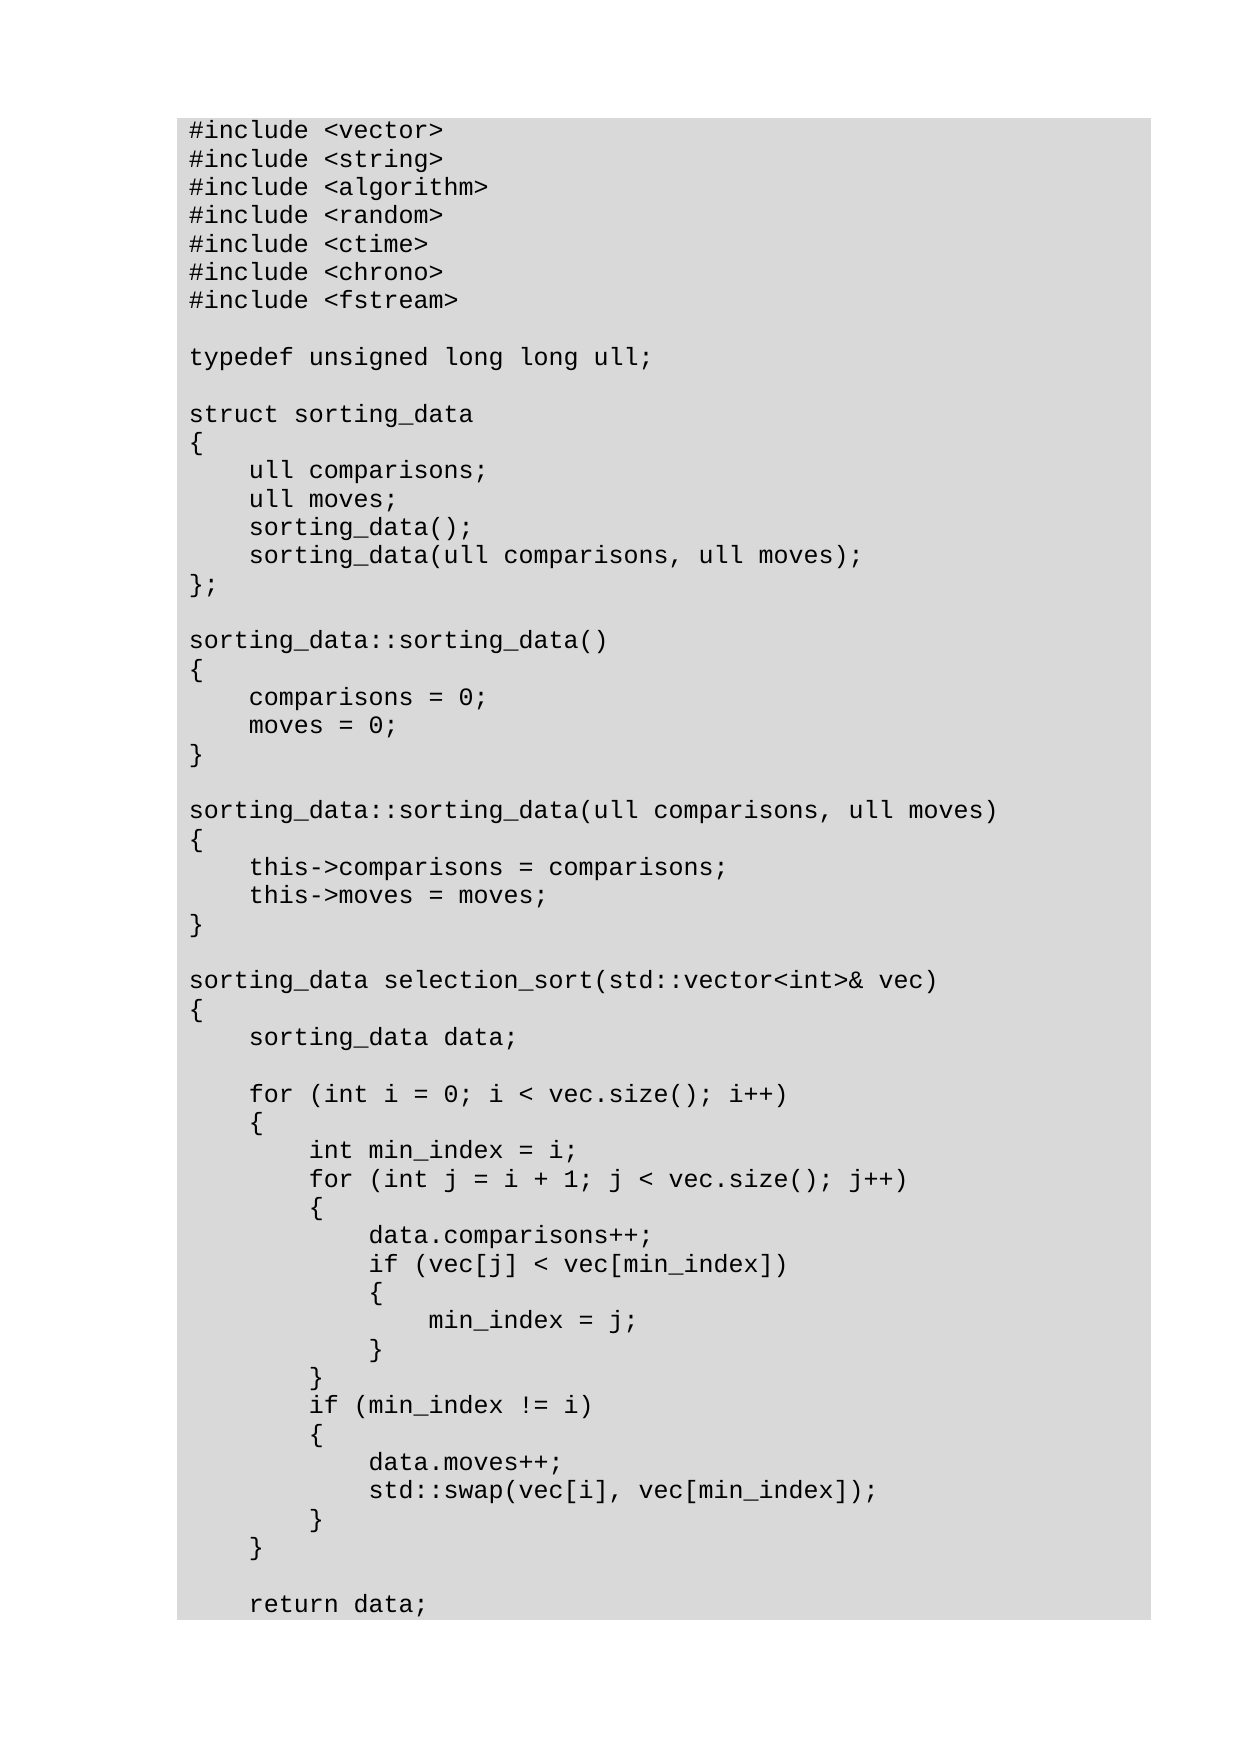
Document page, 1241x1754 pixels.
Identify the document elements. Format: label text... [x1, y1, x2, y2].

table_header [177, 184, 1151, 1628]
subtitle Исходный код программы [215, 118, 1152, 152]
